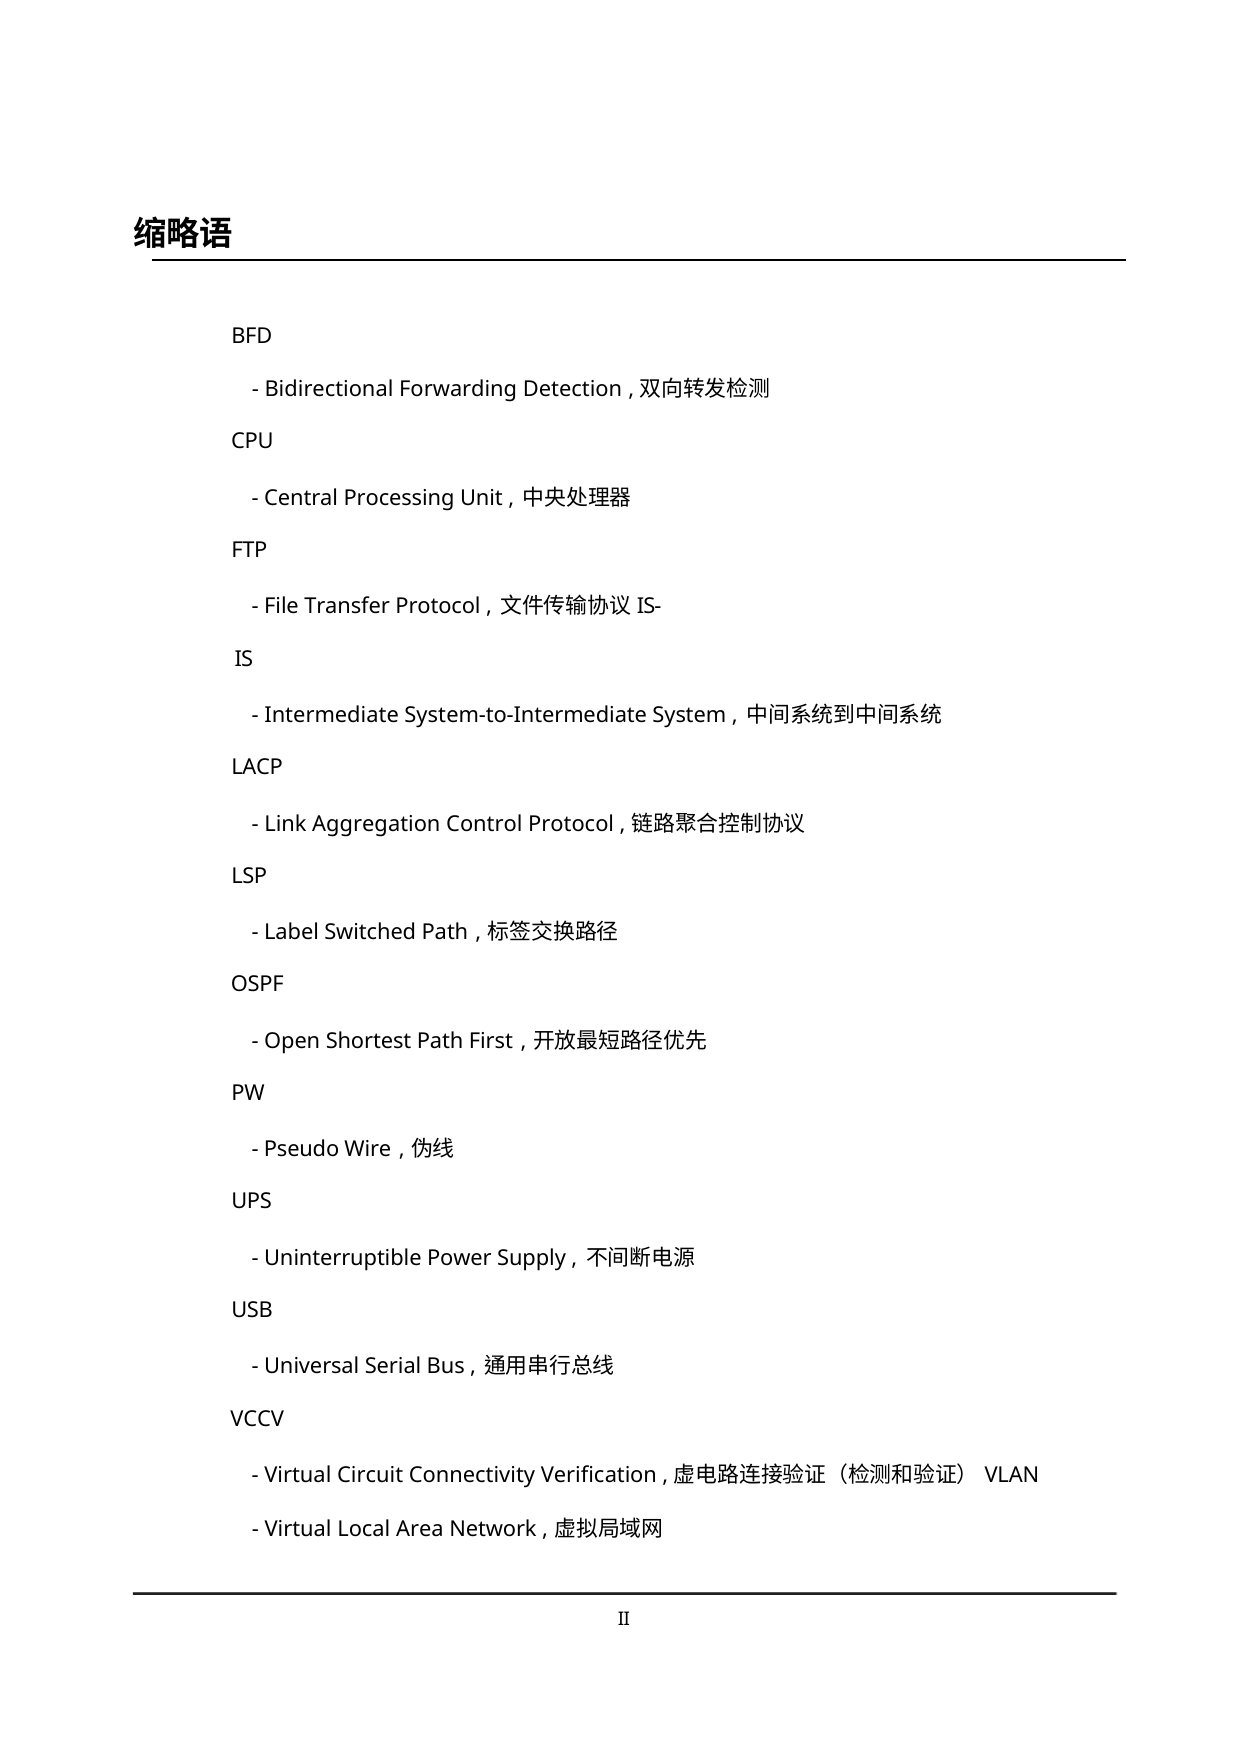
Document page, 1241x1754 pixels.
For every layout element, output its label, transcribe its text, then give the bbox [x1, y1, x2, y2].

text - Bidirectional Forwarding Detection , 双向转发检测 CPU [231, 373, 809, 455]
subtitle 缩略语 [133, 209, 1118, 255]
text - Open Shortest Path First , 开放最短路径优先 PW [231, 1025, 743, 1107]
text - Central Processing Unit , 中央处理器 FTP [231, 482, 667, 563]
text - Uninterruptible Power Supply , 不间断电源 USB [231, 1242, 721, 1324]
text - Universal Serial Bus , 通用串行总线 VCCV [230, 1351, 656, 1432]
text - Virtual Circuit Connectivity Verification , 虚电路连接验证（检测和验证） VLAN [230, 1459, 1059, 1489]
text BFD [231, 326, 1118, 348]
text - Label Switched Path , 标签交换路径 OSPF [231, 916, 645, 998]
text - File Transfer Protocol , 文件传输协议 IS-IS [234, 591, 678, 672]
text - Link Aggregation Control Protocol , 链路聚合控制协议 LSP [231, 808, 842, 889]
text - Virtual Local Area Network , 虚拟局域网 [252, 1516, 1118, 1542]
text - Pseudo Wire , 伪线 UPS [231, 1133, 470, 1215]
text - Intermediate System-to-Intermediate System , 中间系统到中间系统 LACP [231, 699, 962, 781]
